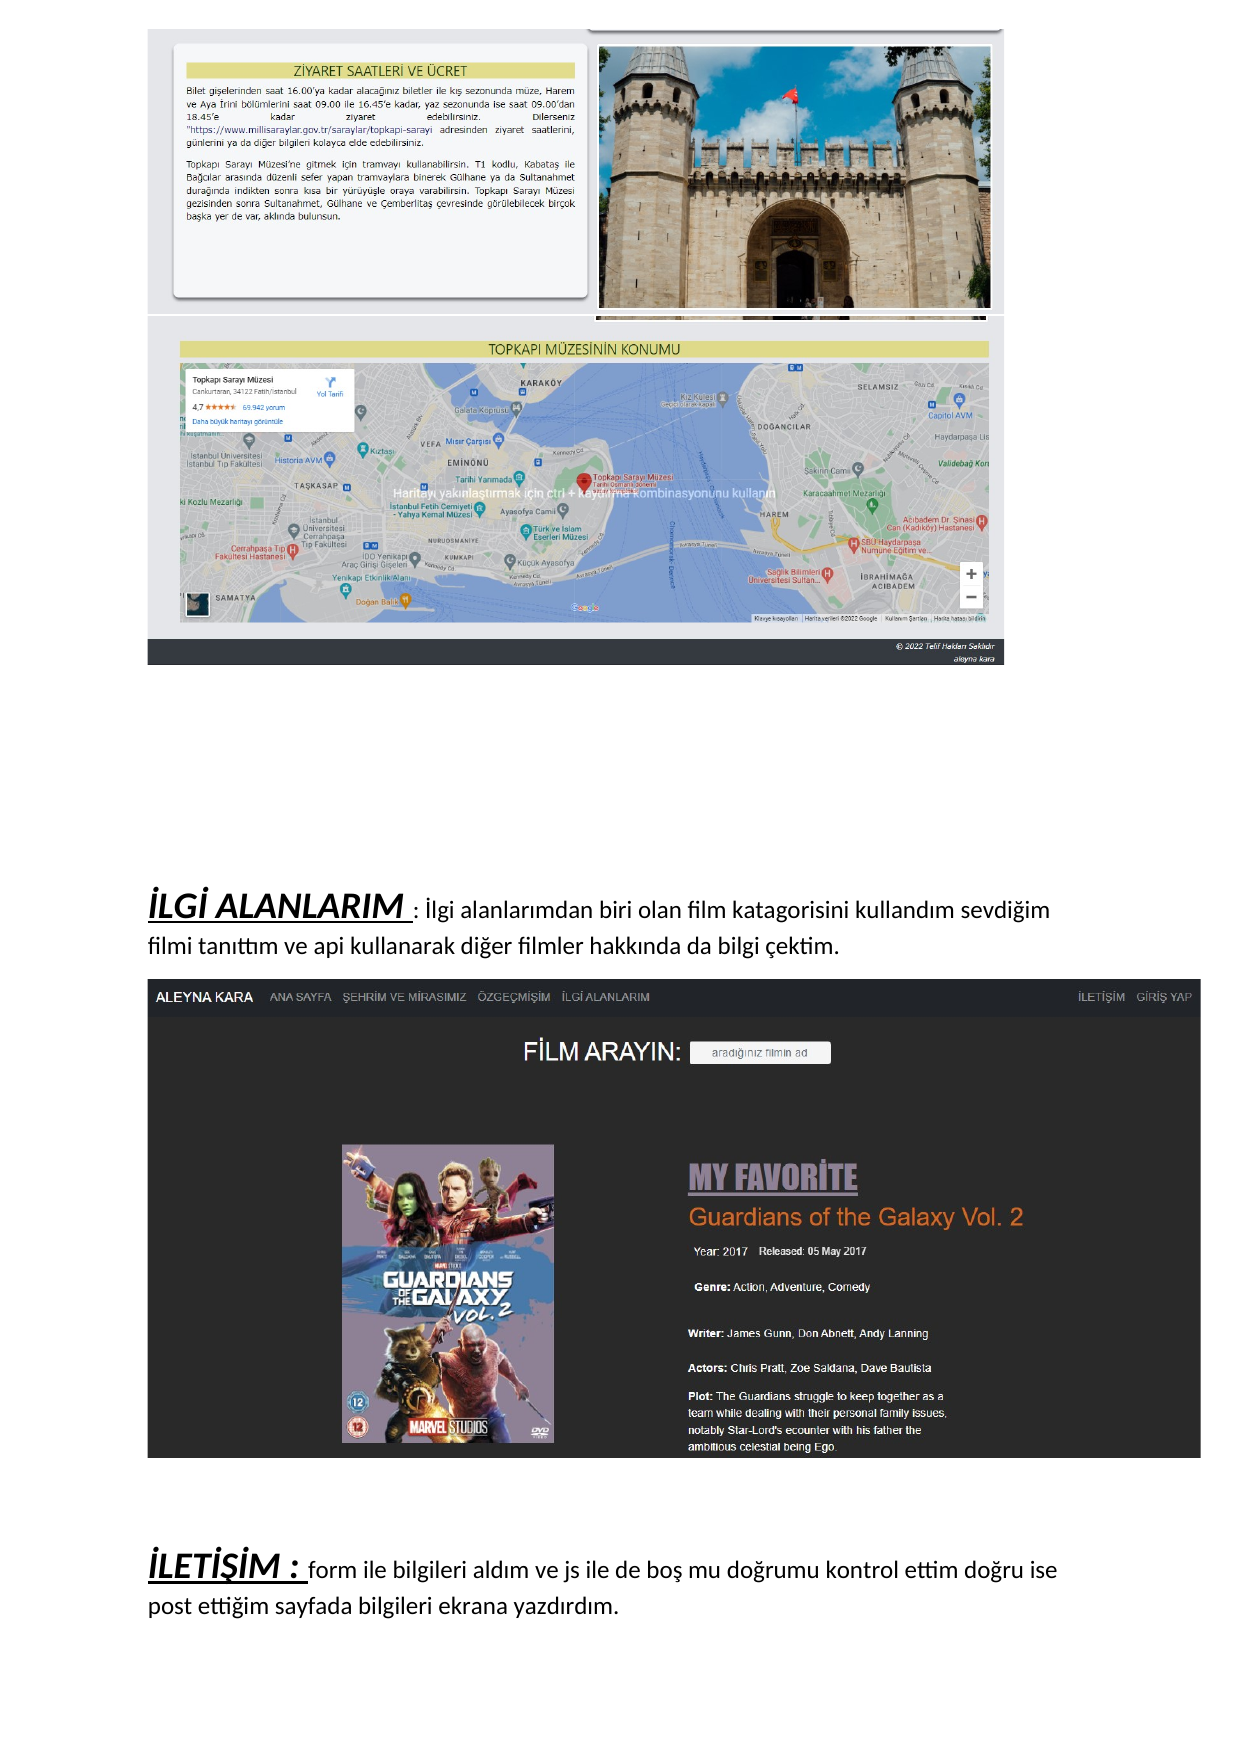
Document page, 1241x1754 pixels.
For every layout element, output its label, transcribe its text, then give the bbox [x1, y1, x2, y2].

picture [147, 316, 1005, 665]
text İLETİŞİM : form ile bilgileri aldım ve js ile de boş mu doğrumu kontrol ettim doğru ise post ettiğim sayfada bilgileri ekrana yazdırdım. [148, 1542, 1093, 1621]
picture [147, 29, 1005, 314]
text İLGİ ALANLARIM : İlgi alanlarımdan biri olan film katagorisini kullandım sevdiğim filmi tanıttım ve api kullanarak diğer filmler hakkında da bilgi çektim. [148, 882, 1093, 961]
picture [147, 979, 1201, 1458]
